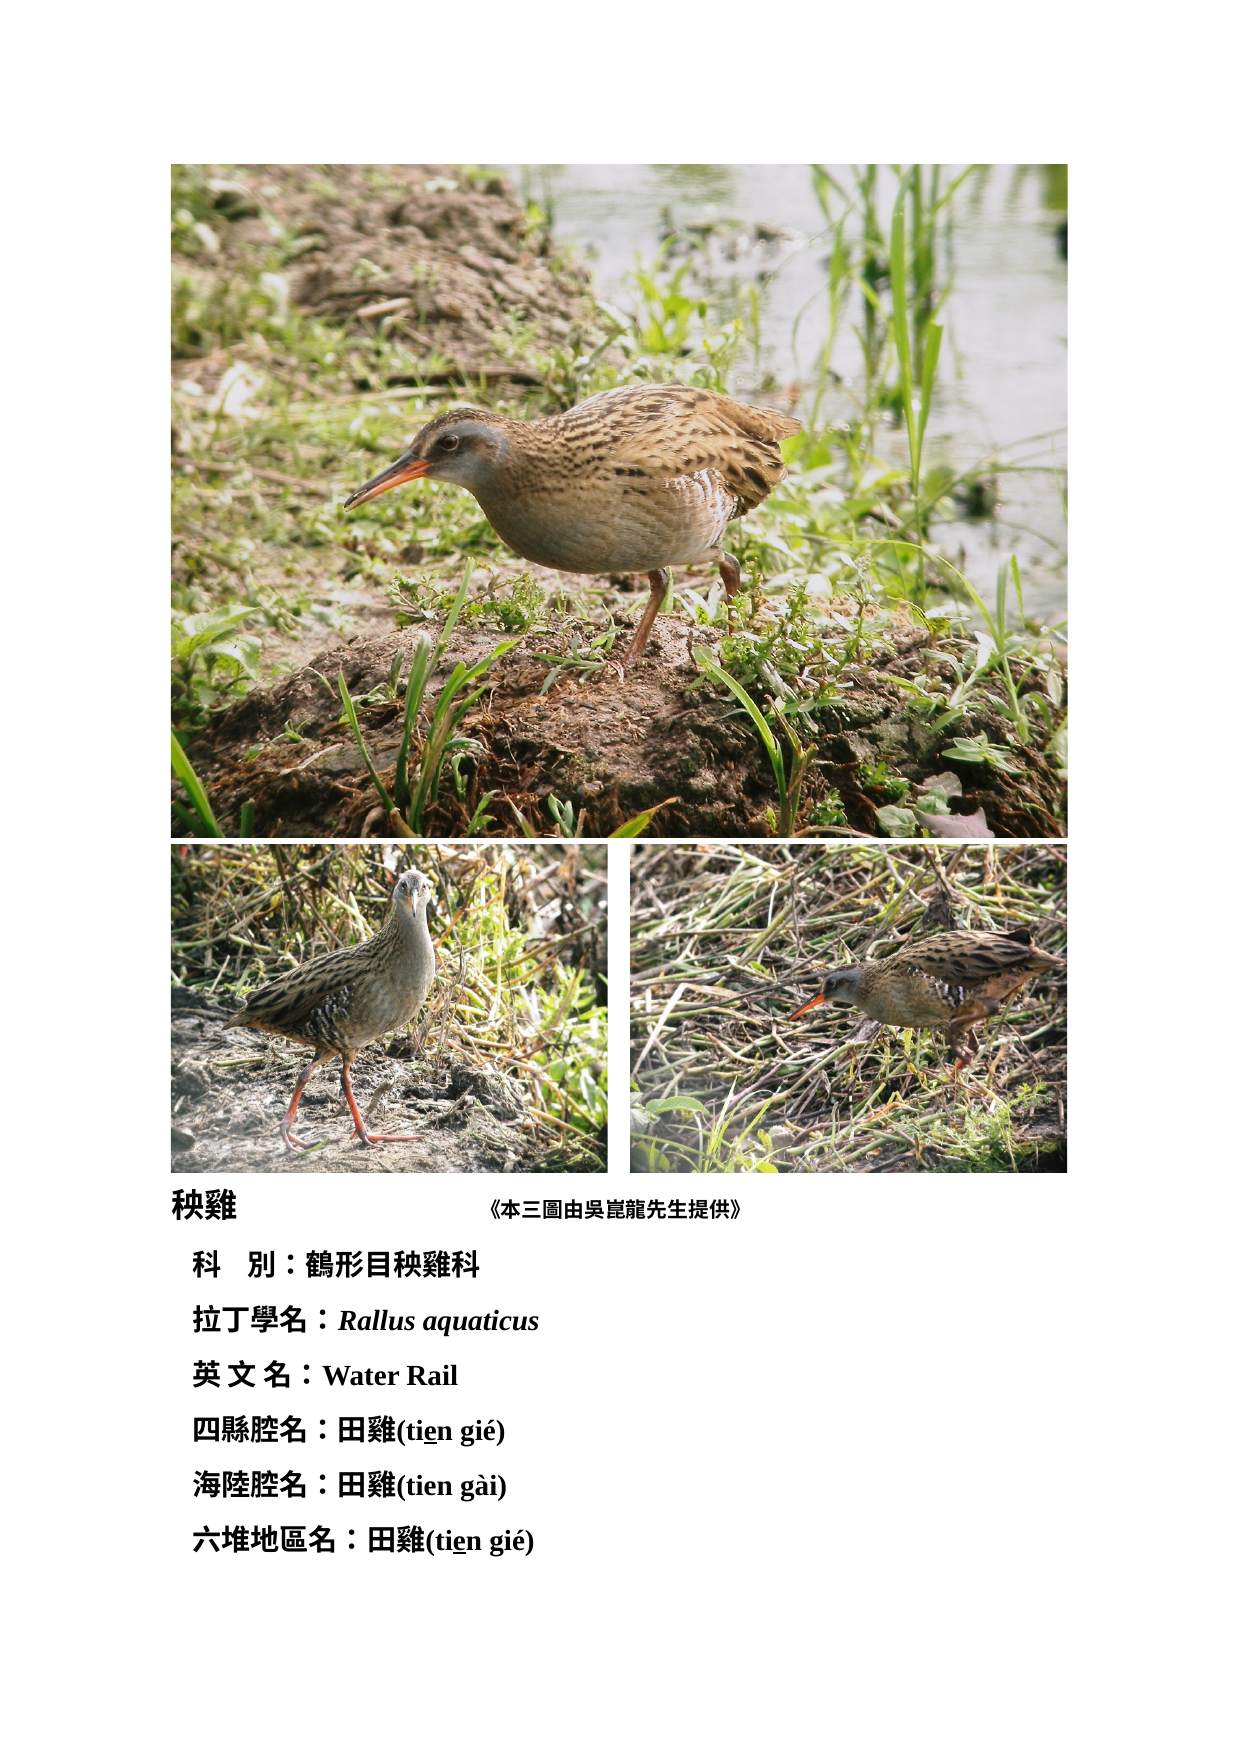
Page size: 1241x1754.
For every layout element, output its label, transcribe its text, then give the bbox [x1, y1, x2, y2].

picture [170, 164, 1068, 838]
picture [630, 844, 1068, 1173]
table_cell [160, 845, 619, 1179]
table_header [160, 165, 1078, 844]
table_cell [619, 845, 1078, 1179]
table_cell 秧雞 《本三圖由吳崑龍先生提供》 科 別：鶴形目秧雞科 拉丁學名：Rallus aquaticus 英 文 名：Water Rail 四縣腔名：田雞(tien gié) 海陸腔名：田雞(tien gài) 六堆地區名：田雞(tien gié) [160, 1179, 1078, 1567]
picture [170, 844, 608, 1173]
